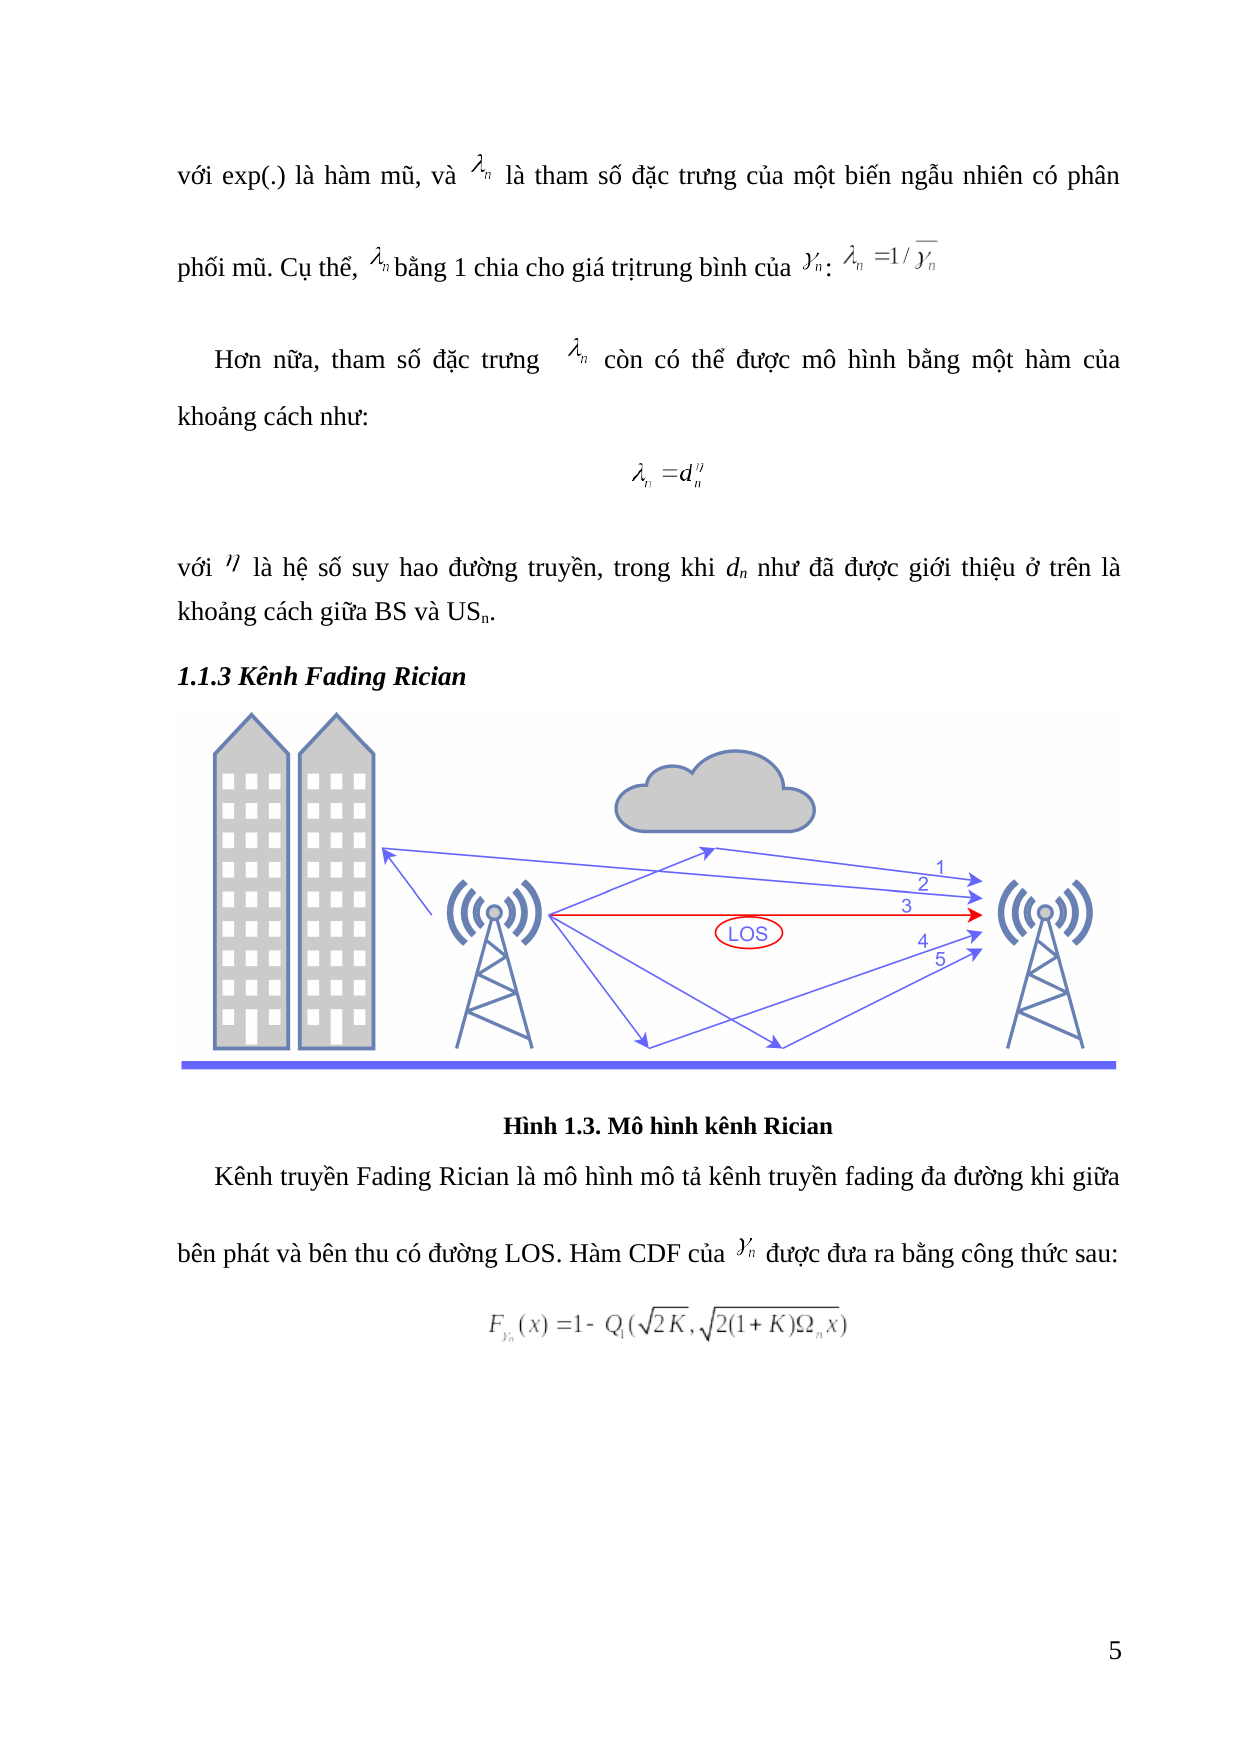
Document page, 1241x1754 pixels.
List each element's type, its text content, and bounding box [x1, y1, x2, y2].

picture [177, 712, 1122, 1071]
subtitle Kênh Fading Rician [177, 657, 1122, 694]
text Kênh truyền Fading Rician là mô hình mô tả kênh truyền fading đa đường khi giữa bên phát và bên thu có đường LOS. Hàm CDF của được đưa ra bằng công thức sau: [177, 1156, 1122, 1284]
text với là hệ số suy hao đường truyền, trong khi dn như đã được giới thiệu ở trên là khoảng cách giữa BS và USn. [177, 547, 1122, 630]
text với exp(.) là hàm mũ, và là tham số đặc trưng của một biến ngẫu nhiên có phân phối mũ. Cụ thể, bằng 1 chia cho giá trịtrung bình của : [177, 131, 1122, 296]
text Hơn nữa, tham số đặc trưng còn có thể được mô hình bằng một hàm của khoảng cách như: [177, 315, 1122, 435]
